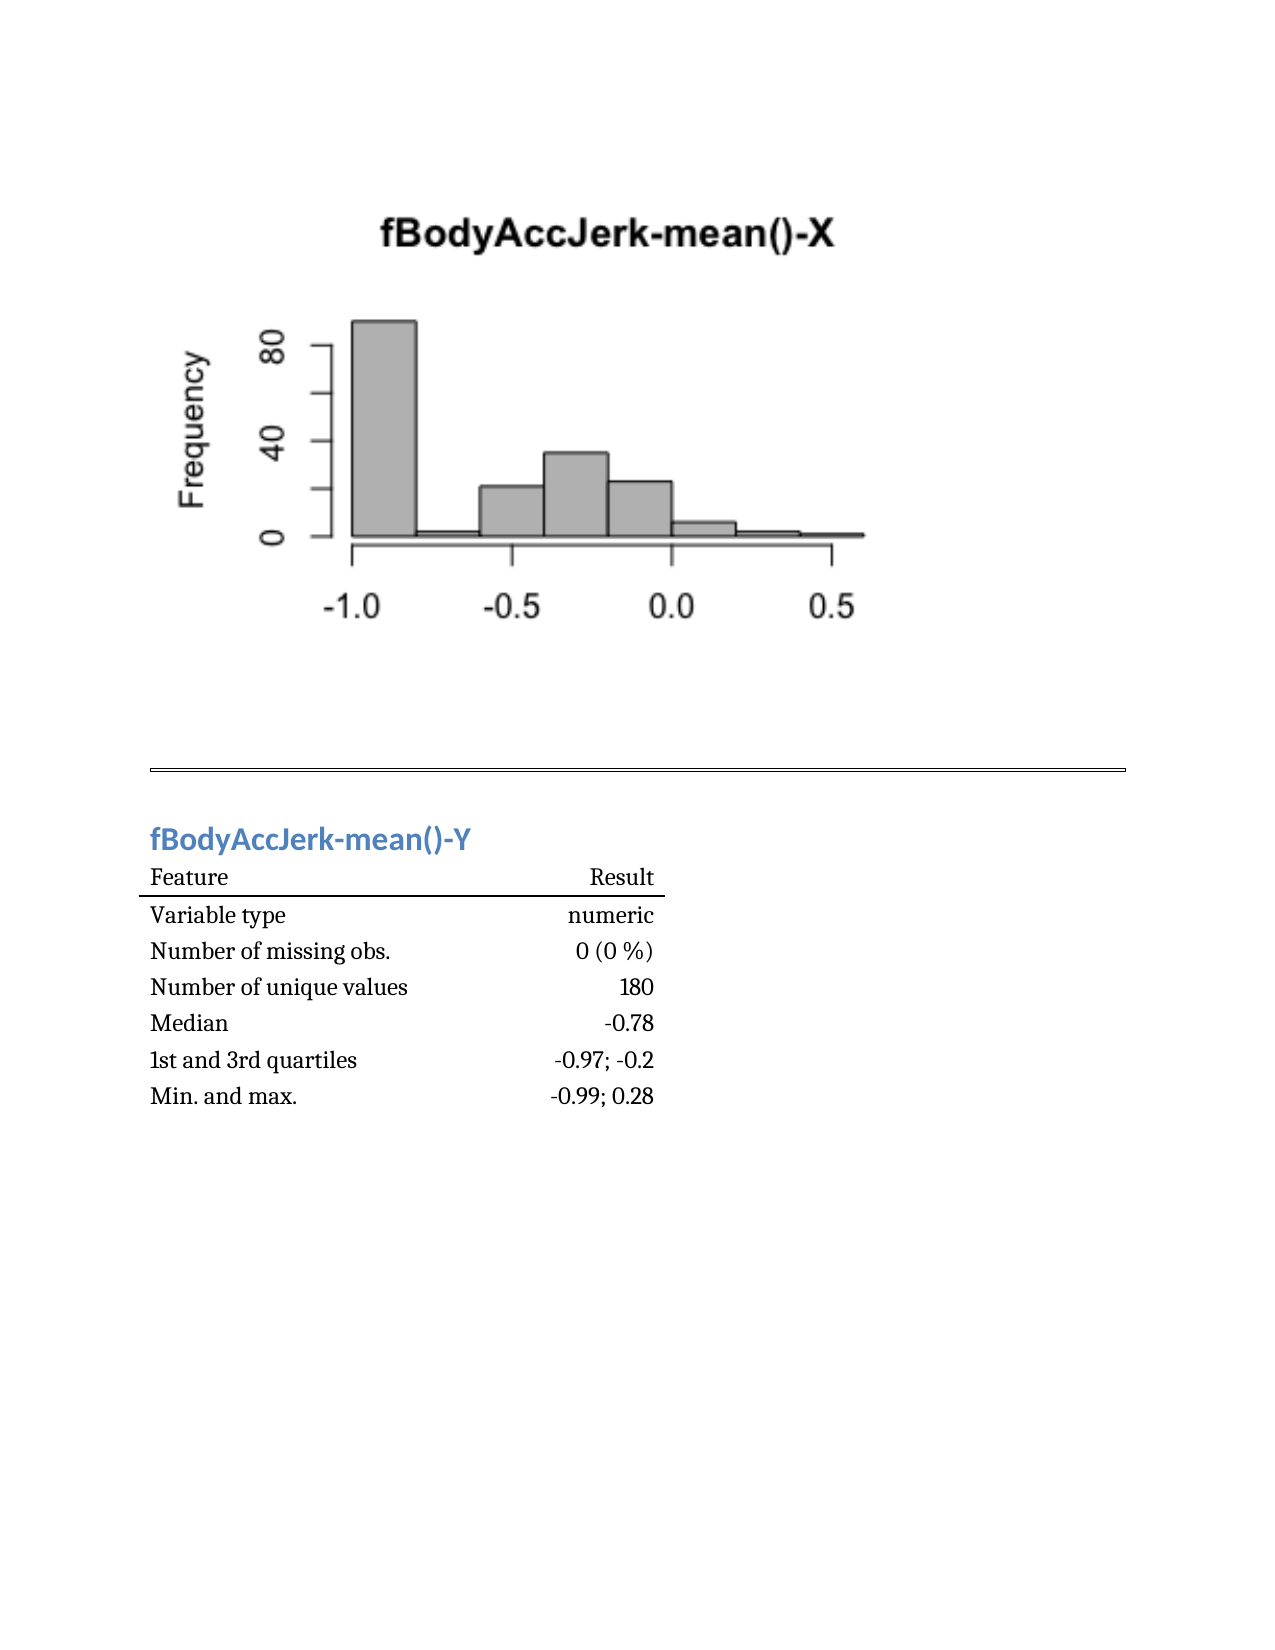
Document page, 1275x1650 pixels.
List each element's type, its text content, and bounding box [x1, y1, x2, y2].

table_cell 180 [490, 969, 665, 1006]
table_cell -0.78 [490, 1006, 665, 1042]
table_header Result [490, 859, 665, 895]
table_cell -0.97; -0.2 [490, 1042, 665, 1078]
table_cell 1st and 3rd quartiles [139, 1042, 490, 1078]
table_cell Number of unique values [139, 969, 490, 1006]
table_header Feature [139, 859, 490, 895]
table_cell numeric [490, 897, 665, 933]
table_cell -0.99; 0.28 [490, 1078, 665, 1114]
table_cell 0 (0 %) [490, 933, 665, 969]
table_cell Variable type [139, 897, 490, 933]
picture [168, 150, 969, 750]
table_cell Number of missing obs. [139, 933, 490, 969]
subtitle fBodyAccJerk-mean()-Y [150, 818, 1125, 859]
table_cell Median [139, 1006, 490, 1042]
table_cell Min. and max. [139, 1078, 490, 1114]
